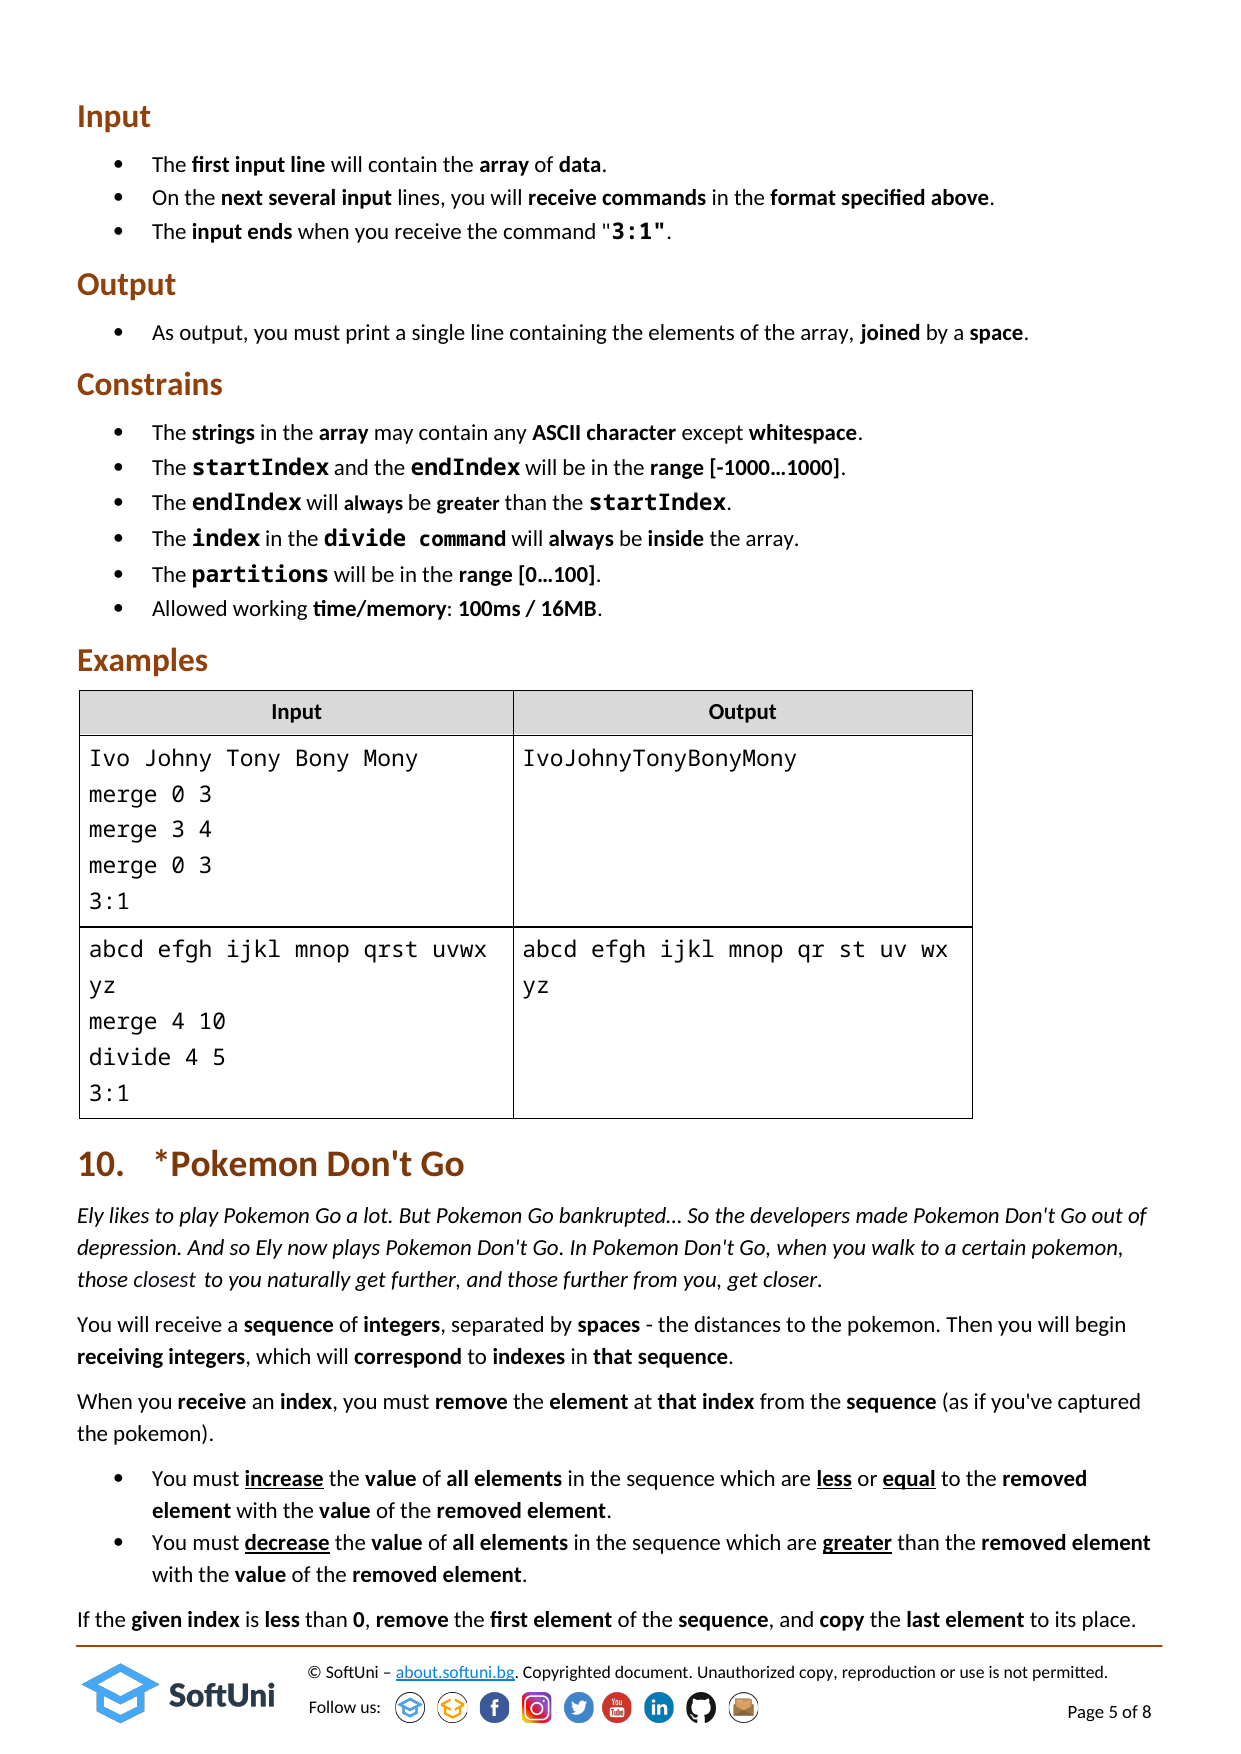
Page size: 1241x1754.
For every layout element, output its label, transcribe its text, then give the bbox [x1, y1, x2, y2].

picture [522, 1692, 552, 1723]
picture [665, 1692, 674, 1701]
subtitle Input [77, 95, 1163, 136]
list You must increase the value of all elements in the sequence which are less or equal to the removed element with the value of the removed element. [114, 1464, 1163, 1524]
list The strings in the array may contain any ASCII character except whitespace. [114, 418, 1163, 446]
list The index in the divide command will always be inside the array. [114, 522, 1163, 553]
list The startIndex and the endIndex will be in the range [-1000…1000]. [114, 450, 1163, 482]
picture [564, 1692, 594, 1723]
subtitle Examples [77, 639, 1163, 679]
picture [75, 1658, 281, 1729]
picture [665, 1714, 674, 1723]
table_cell abcd efgh ijkl mnop qrst uvwx yz merge 4 10 divide 4 5 3:1 [80, 928, 513, 1118]
list As output, you must print a single line containing the elements of the array, joined by a space. [114, 318, 1163, 346]
text When you receive an index, you must remove the element at that index from the sequence (as if you've captured the pokemon). [77, 1387, 1163, 1447]
picture [686, 1692, 716, 1723]
picture [479, 1692, 510, 1723]
picture [728, 1692, 759, 1723]
subtitle Output [77, 263, 1163, 304]
table_cell Ivo Johny Tony Bony Mony merge 0 3 merge 3 4 merge 0 3 3:1 [80, 736, 513, 926]
table_header Input [80, 691, 513, 734]
list The partitions will be in the range [0…100]. [114, 558, 1163, 589]
table_header Output [514, 691, 972, 734]
picture [437, 1692, 468, 1723]
picture [644, 1714, 653, 1723]
subtitle Constrains [77, 363, 1163, 404]
text If the given index is less than 0, remove the first element of the sequence, and copy the last element to its place. [77, 1605, 1163, 1633]
list On the next several input lines, you will receive commands in the format specified above. [114, 183, 1163, 211]
text You will receive a sequence of integers, separated by spaces - the distances to the pokemon. Then you will begin receiving integers, which will correspond to indexes in that sequence. [77, 1310, 1163, 1370]
list The input ends when you receive the command "3:1". [114, 215, 1163, 246]
list The first input line will contain the array of data. [114, 151, 1163, 178]
text Ely likes to play Pokemon Go a lot. But Pokemon Go bankrupted… So the developers made Pokemon Don't Go out of depression. And so Ely now plays Pokemon Don't Go. In Pokemon Don't Go, when you walk to a certain pokemon, those closest to you naturally get further, and those further from you, get closer. [77, 1201, 1163, 1293]
list You must decrease the value of all elements in the sequence which are greater than the removed element with the value of the removed element. [114, 1528, 1163, 1588]
subtitle *Pokemon Don't Go [77, 1140, 1163, 1186]
picture [602, 1692, 632, 1723]
list Allowed working time/memory: 100ms / 16MB. [114, 594, 1163, 622]
picture [658, 1705, 667, 1714]
list The endIndex will always be greater than the startIndex. [114, 486, 1163, 518]
table_cell abcd efgh ijkl mnop qr st uv wx yz [514, 928, 972, 1118]
picture [644, 1692, 653, 1701]
table_cell IvoJohnyTonyBonyMony [514, 736, 972, 926]
picture [395, 1692, 425, 1723]
